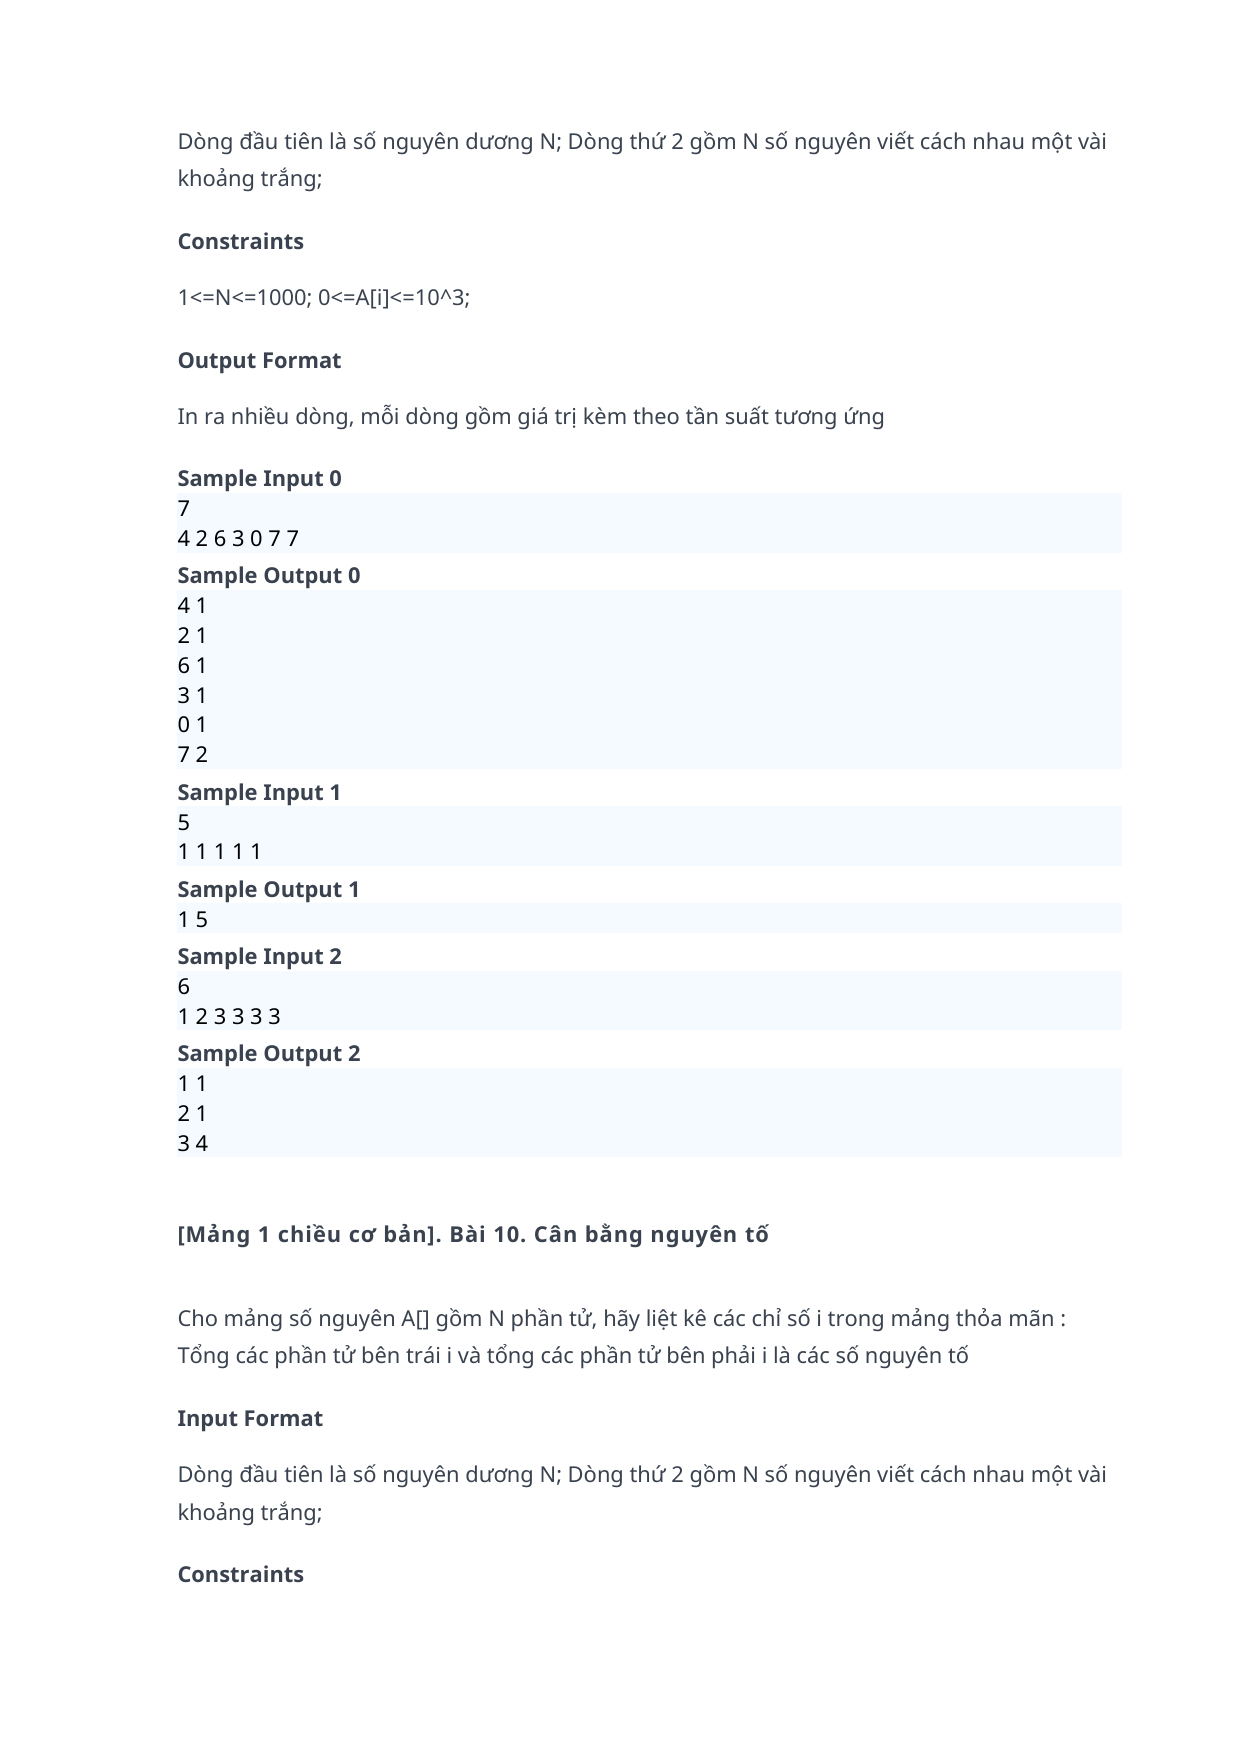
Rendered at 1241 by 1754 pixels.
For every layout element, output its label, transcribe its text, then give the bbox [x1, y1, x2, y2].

text 6 1 [177, 650, 1122, 679]
text 4 2 6 3 0 7 7 [177, 523, 1122, 553]
text 6 [177, 971, 1122, 1001]
text Sample Output 0 [177, 553, 1122, 590]
text 2 1 [177, 1098, 1122, 1127]
text 7 [177, 493, 1122, 523]
text Output Format [177, 337, 1122, 374]
text 4 1 [177, 590, 1122, 620]
text Sample Output 1 [177, 866, 1122, 903]
text Sample Input 2 [177, 933, 1122, 971]
text Input Format [177, 1395, 1122, 1432]
text 7 2 [177, 739, 1122, 769]
text 1 2 3 3 3 3 [177, 1001, 1122, 1030]
text Sample Input 1 [177, 769, 1122, 806]
text 1<=N<=1000; 0<=A[i]<=10^3; [177, 274, 1122, 312]
text Constraints [177, 1551, 1122, 1589]
text Sample Input 0 [177, 456, 1122, 493]
text 1 5 [177, 903, 1122, 933]
text 2 1 [177, 620, 1122, 650]
text Constraints [177, 218, 1122, 256]
text 1 1 1 1 1 [177, 836, 1122, 866]
text 5 [177, 806, 1122, 836]
text 1 1 [177, 1068, 1122, 1098]
text Dòng đầu tiên là số nguyên dương N; Dòng thứ 2 gồm N số nguyên viết cách nhau một vài khoảng trắng; [177, 1451, 1122, 1526]
text 3 1 [177, 679, 1122, 709]
subtitle [Mảng 1 chiều cơ bản]. Bài 10. Cân bằng nguyên tố [177, 1216, 1122, 1249]
text Cho mảng số nguyên A[] gồm N phần tử, hãy liệt kê các chỉ số i trong mảng thỏa mãn : Tổng các phần tử bên trái i và tổng các phần tử bên phải i là các số nguyên tố [177, 1295, 1122, 1370]
text Sample Output 2 [177, 1030, 1122, 1068]
text 0 1 [177, 709, 1122, 739]
text In ra nhiều dòng, mỗi dòng gồm giá trị kèm theo tần suất tương ứng [177, 393, 1122, 431]
text Dòng đầu tiên là số nguyên dương N; Dòng thứ 2 gồm N số nguyên viết cách nhau một vài khoảng trắng; [177, 118, 1122, 193]
text 3 4 [177, 1127, 1122, 1157]
